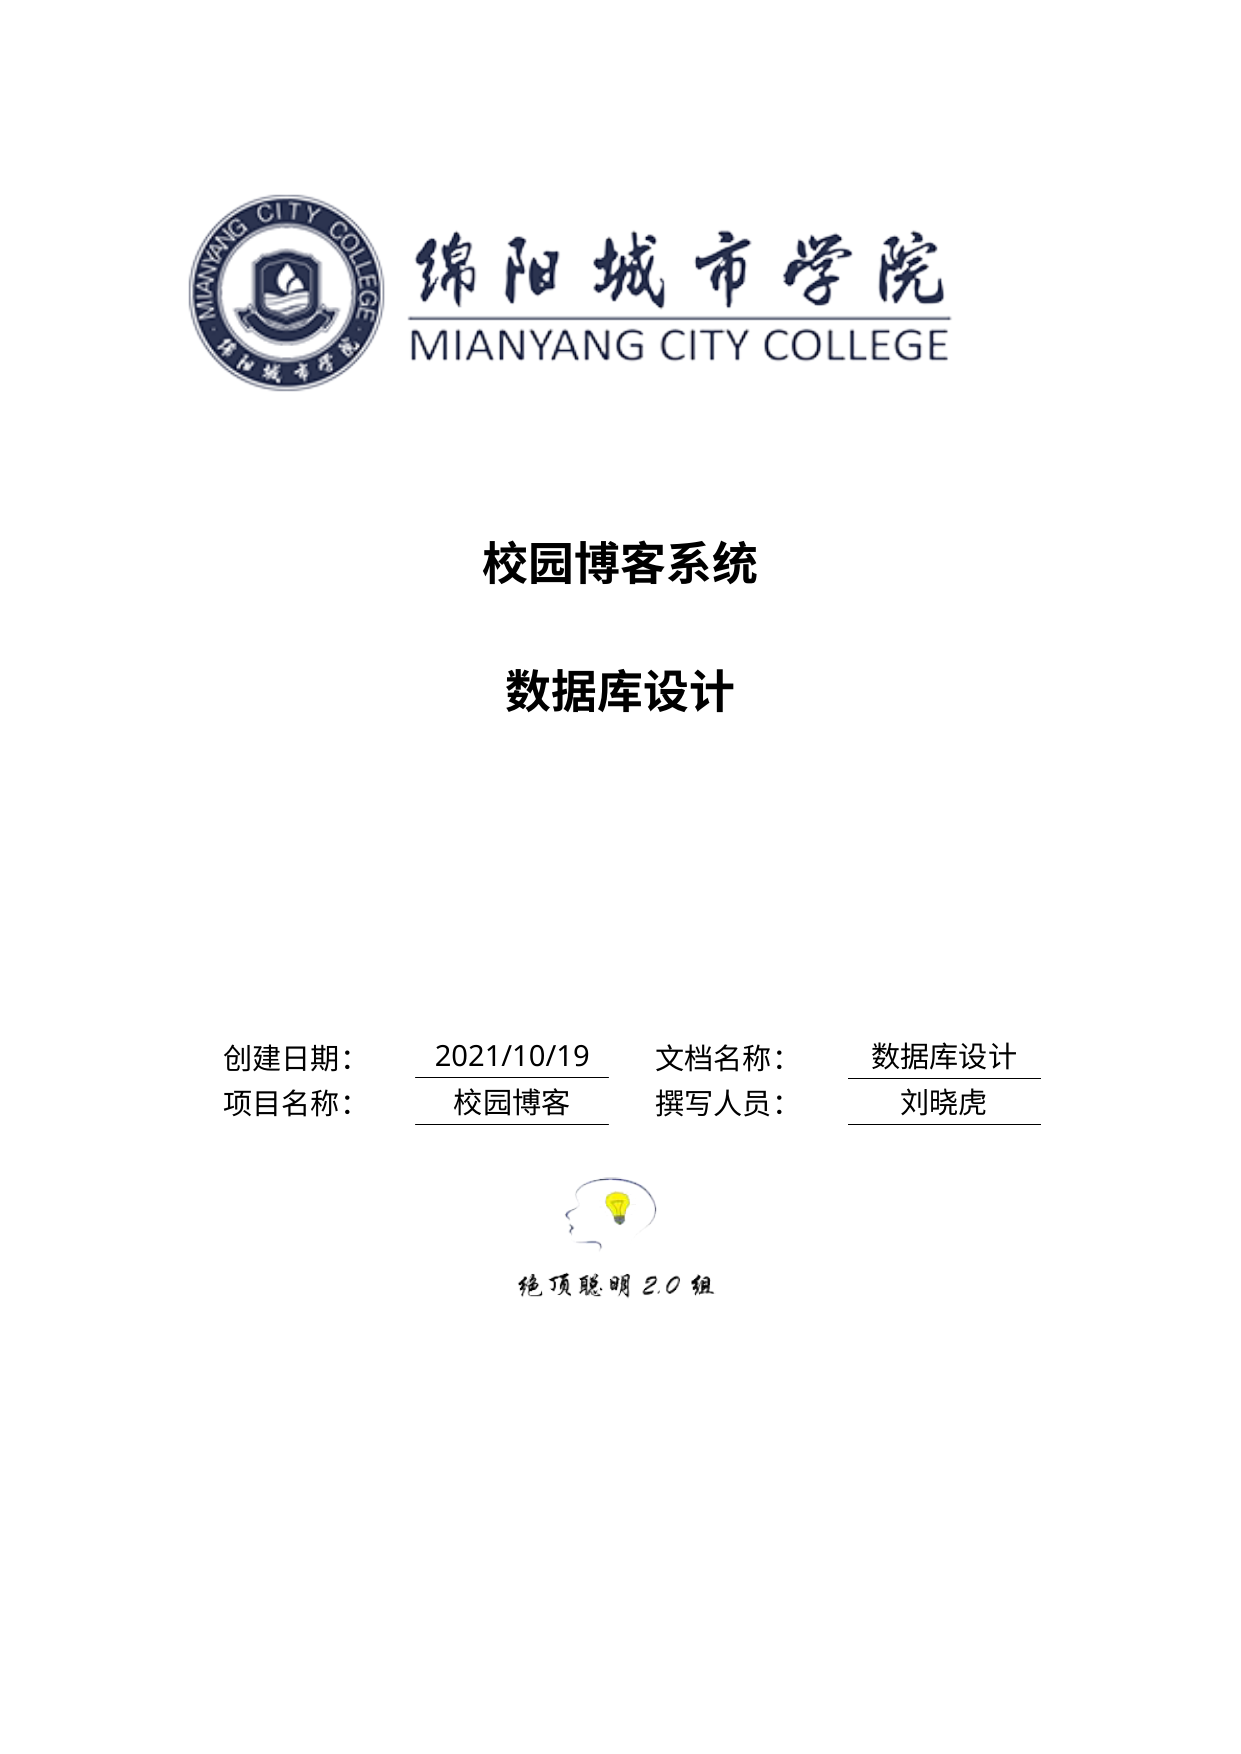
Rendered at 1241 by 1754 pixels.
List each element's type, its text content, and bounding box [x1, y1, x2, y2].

table_header 2021/10/19 [404, 1034, 620, 1079]
table_header 数据库设计 [836, 1034, 1052, 1079]
table_cell 刘晓虎 [836, 1079, 1052, 1125]
table_cell 校园博客 [404, 1079, 620, 1125]
picture [187, 150, 961, 438]
table_cell 撰写人员： [620, 1079, 836, 1125]
table_header 创建日期： [188, 1034, 404, 1079]
text 校园博客系统 [187, 527, 1053, 593]
text 数据库设计 [187, 656, 1053, 722]
picture [506, 1164, 734, 1324]
table_header 文档名称： [620, 1034, 836, 1079]
table_cell 项目名称： [188, 1079, 404, 1125]
